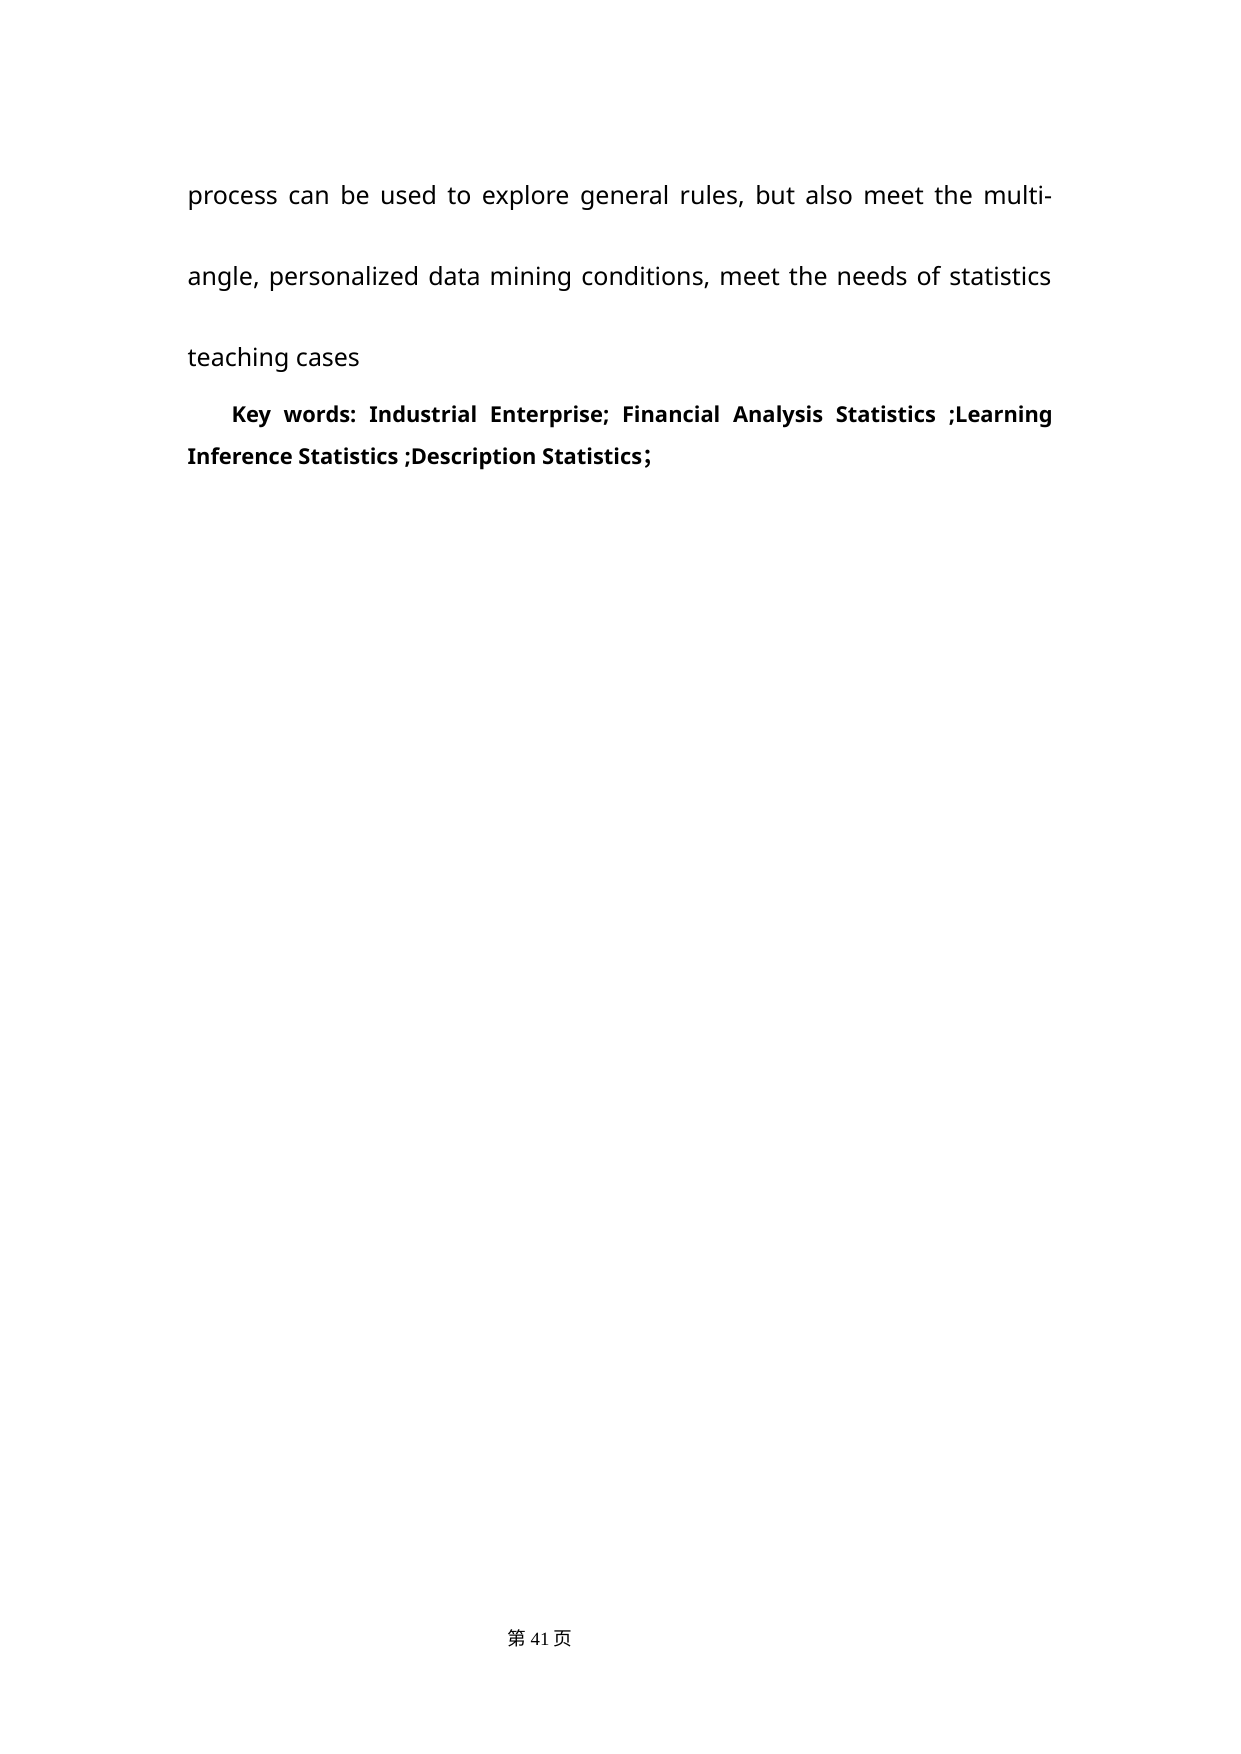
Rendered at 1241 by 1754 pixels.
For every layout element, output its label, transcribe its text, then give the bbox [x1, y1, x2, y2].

text Key words: Industrial Enterprise; Financial Analysis Statistics ;Learning Inference Statistics ;Description Statistics； [187, 398, 1053, 471]
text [187, 162, 1053, 389]
